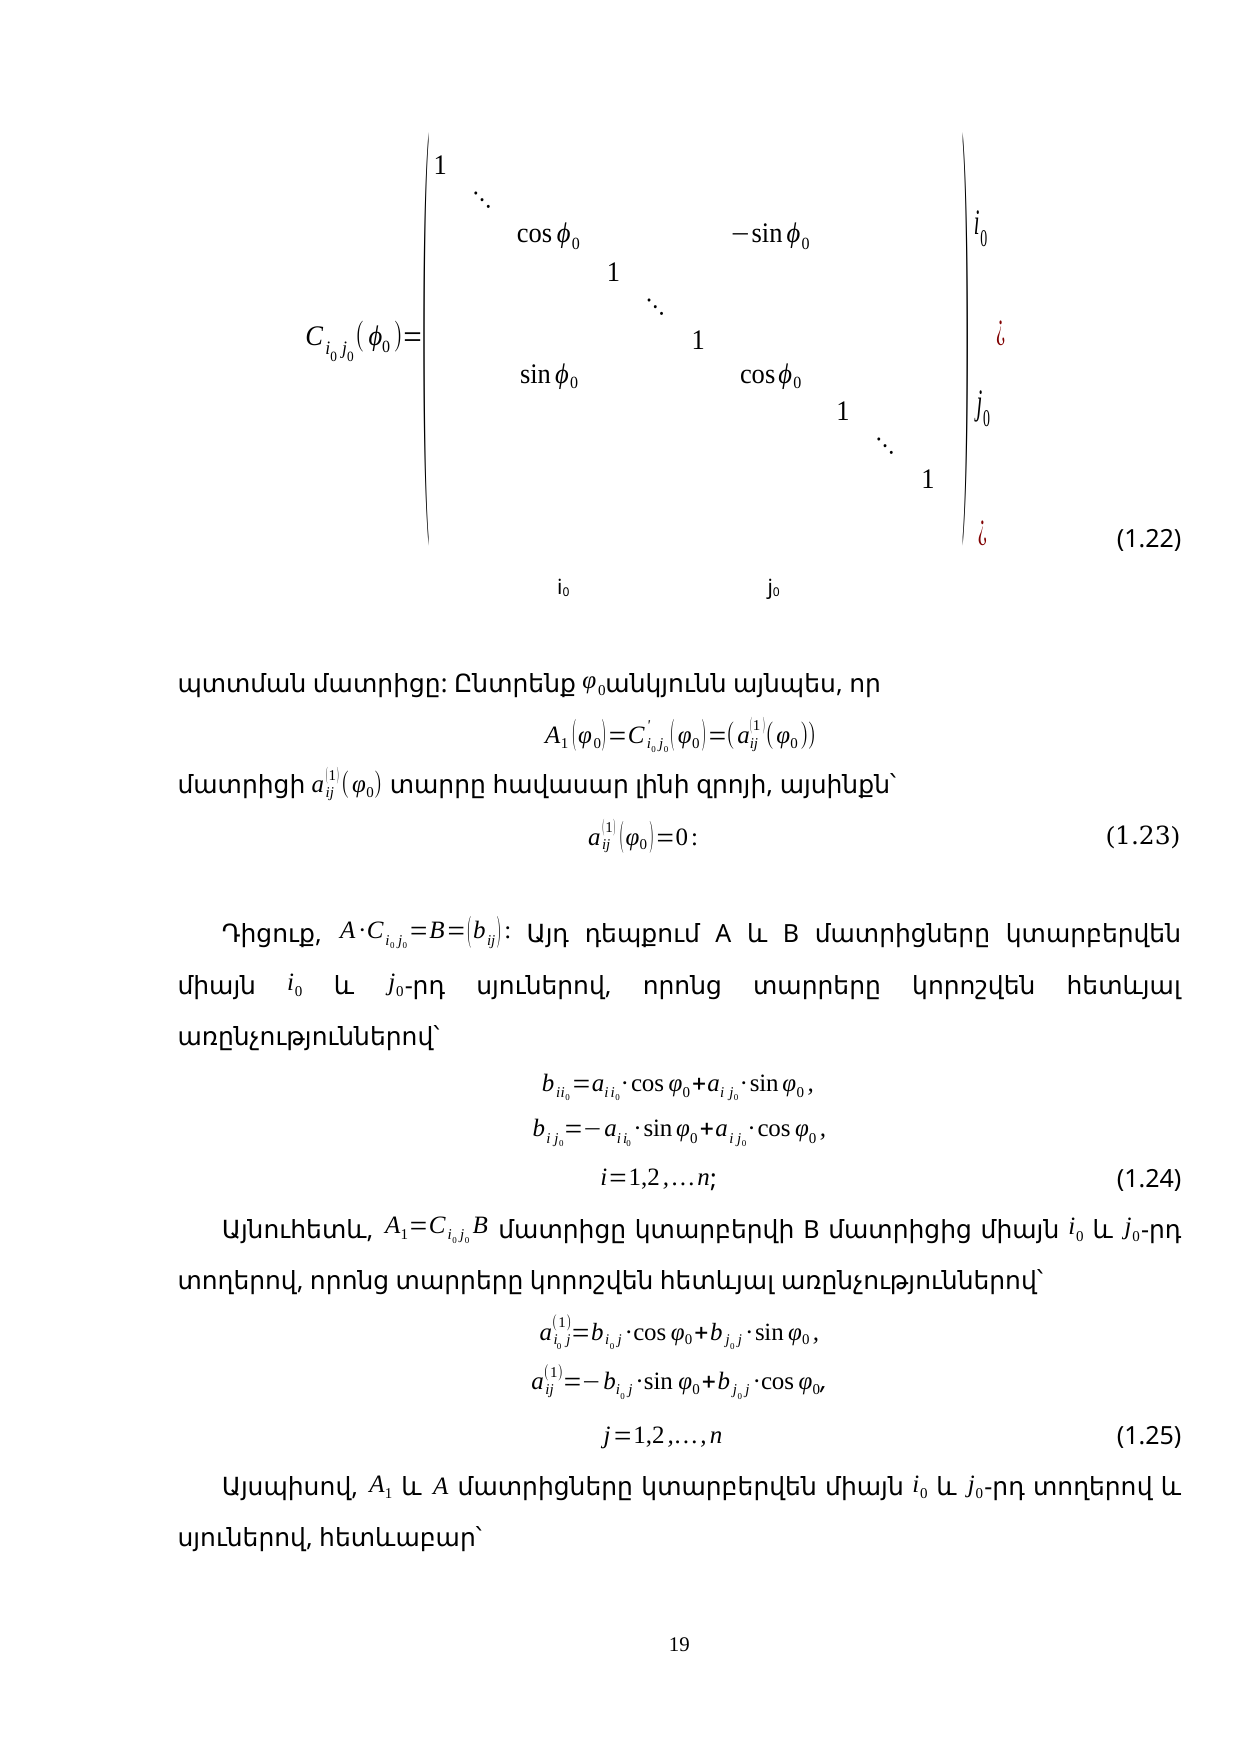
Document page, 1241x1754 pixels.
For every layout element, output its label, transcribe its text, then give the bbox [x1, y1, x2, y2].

text , [177, 1363, 1181, 1401]
text Այնուհետև, մատրիցը կտարբերվի B մատրիցից միայն և -րդ տողերով, որոնց տարրերը կորոշվեն հետևյալ առընչություններով՝ [177, 1212, 1181, 1297]
text պտտման մատրիցը: Ընտրենք անկյունն այնպես, որ [177, 666, 1181, 700]
text (1.22) [177, 118, 1181, 555]
text ; (1.24) [177, 1161, 1181, 1194]
text (1.23) [177, 818, 1181, 855]
text Այսպիսով, և մատրիցները կտարբերվեն միայն և -րդ տողերով և սյուներով, հետևաբար՝ [177, 1469, 1181, 1554]
text (1.25) [177, 1418, 1181, 1452]
text մատրիցի տարրը հավասար լինի զրոյի, այսինքն՝ [177, 766, 1181, 801]
text Դիցուք, Այդ դեպքում A և B մատրիցները կտարբերվեն միայն և -րդ սյուներով, որոնց տարրերը կորոշվեն հետևյալ առընչություններով՝ [177, 915, 1181, 1052]
text i0 j0 [177, 572, 1181, 601]
